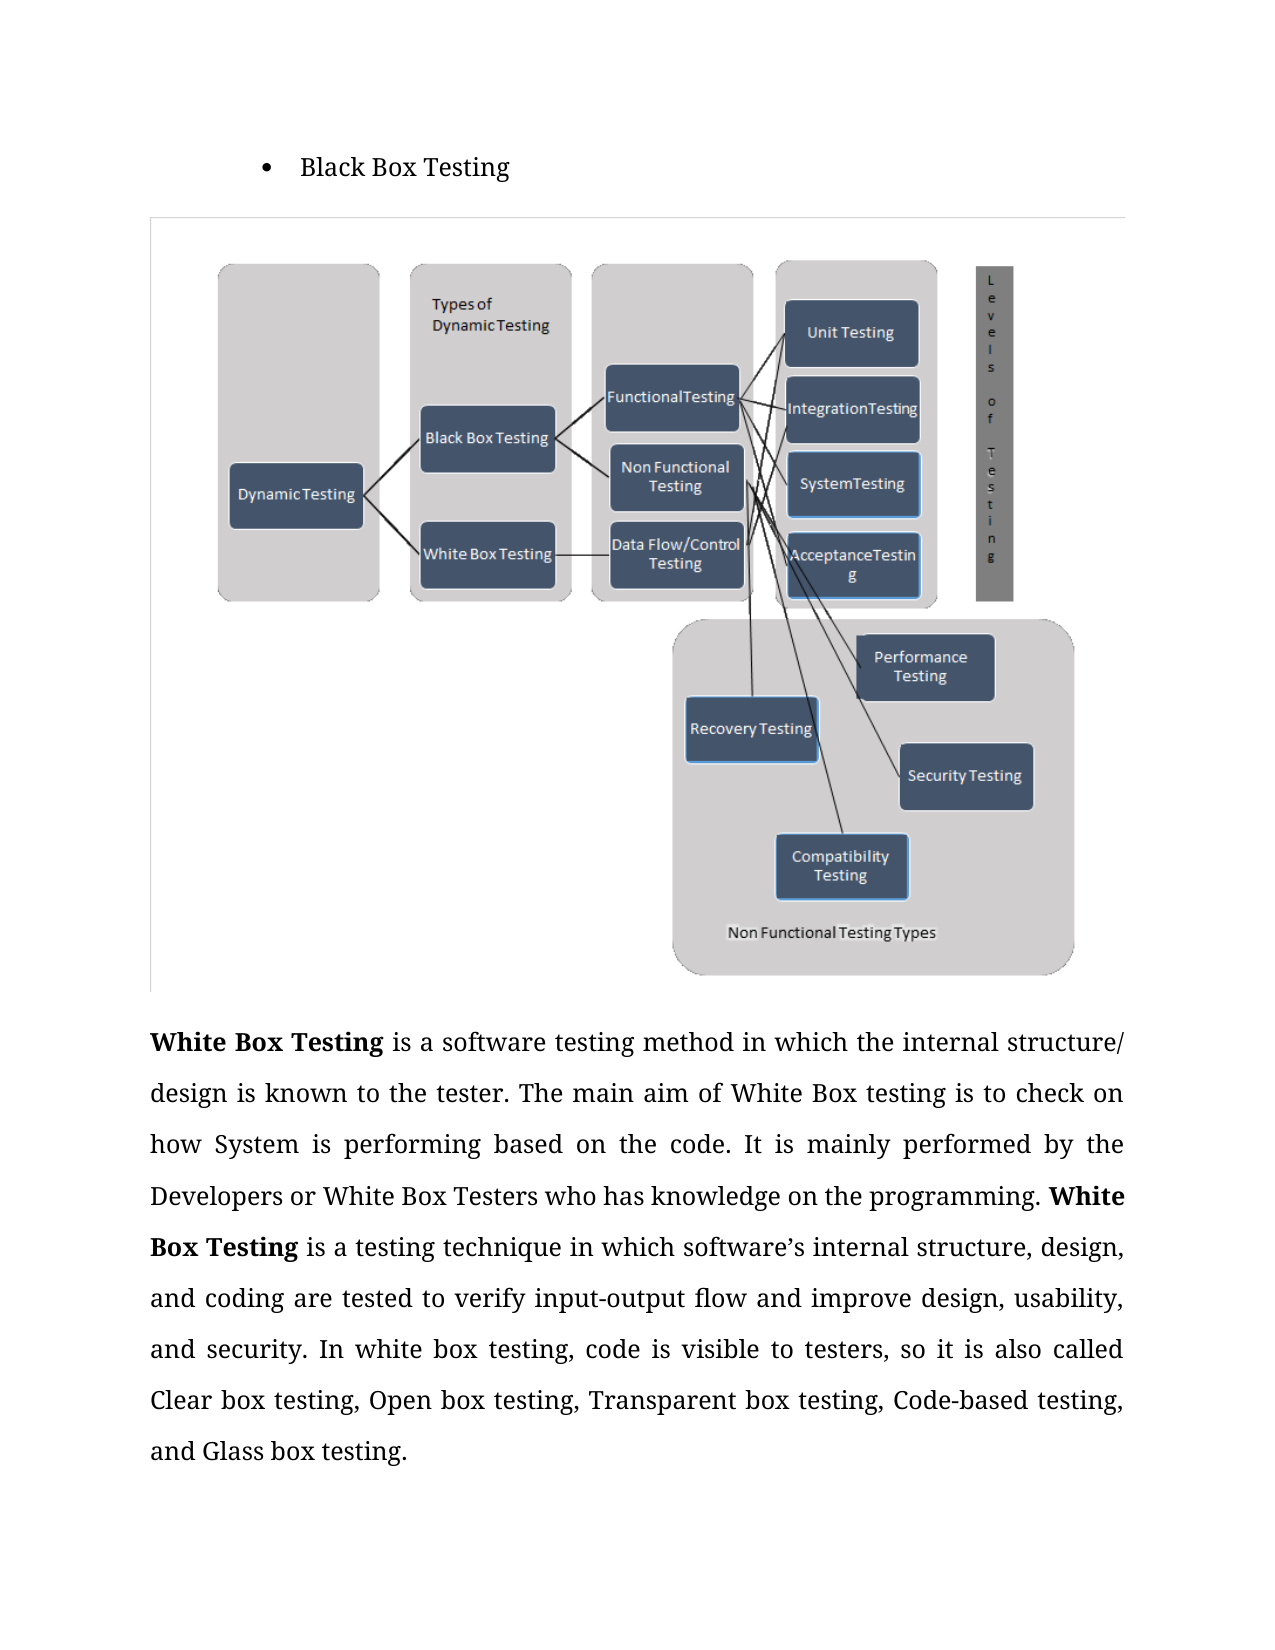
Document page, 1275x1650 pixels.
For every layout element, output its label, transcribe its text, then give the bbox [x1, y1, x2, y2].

list Black Box Testing [262, 150, 1125, 184]
text White Box Testing is a software testing method in which the internal structure/ design is known to the tester. The main aim of White Box testing is to check on how System is performing based on the code. It is mainly performed by the Developers or White Box Testers who has knowledge on the programming. White Box Testing is a testing technique in which software’s internal structure, design, and coding are tested to verify input-output flow and improve design, usability, and security. In white box testing, code is visible to testers, so it is also called Clear box testing, Open box testing, Transparent box testing, Code-based testing, and Glass box testing. [150, 1025, 1125, 1467]
picture [150, 217, 1125, 992]
